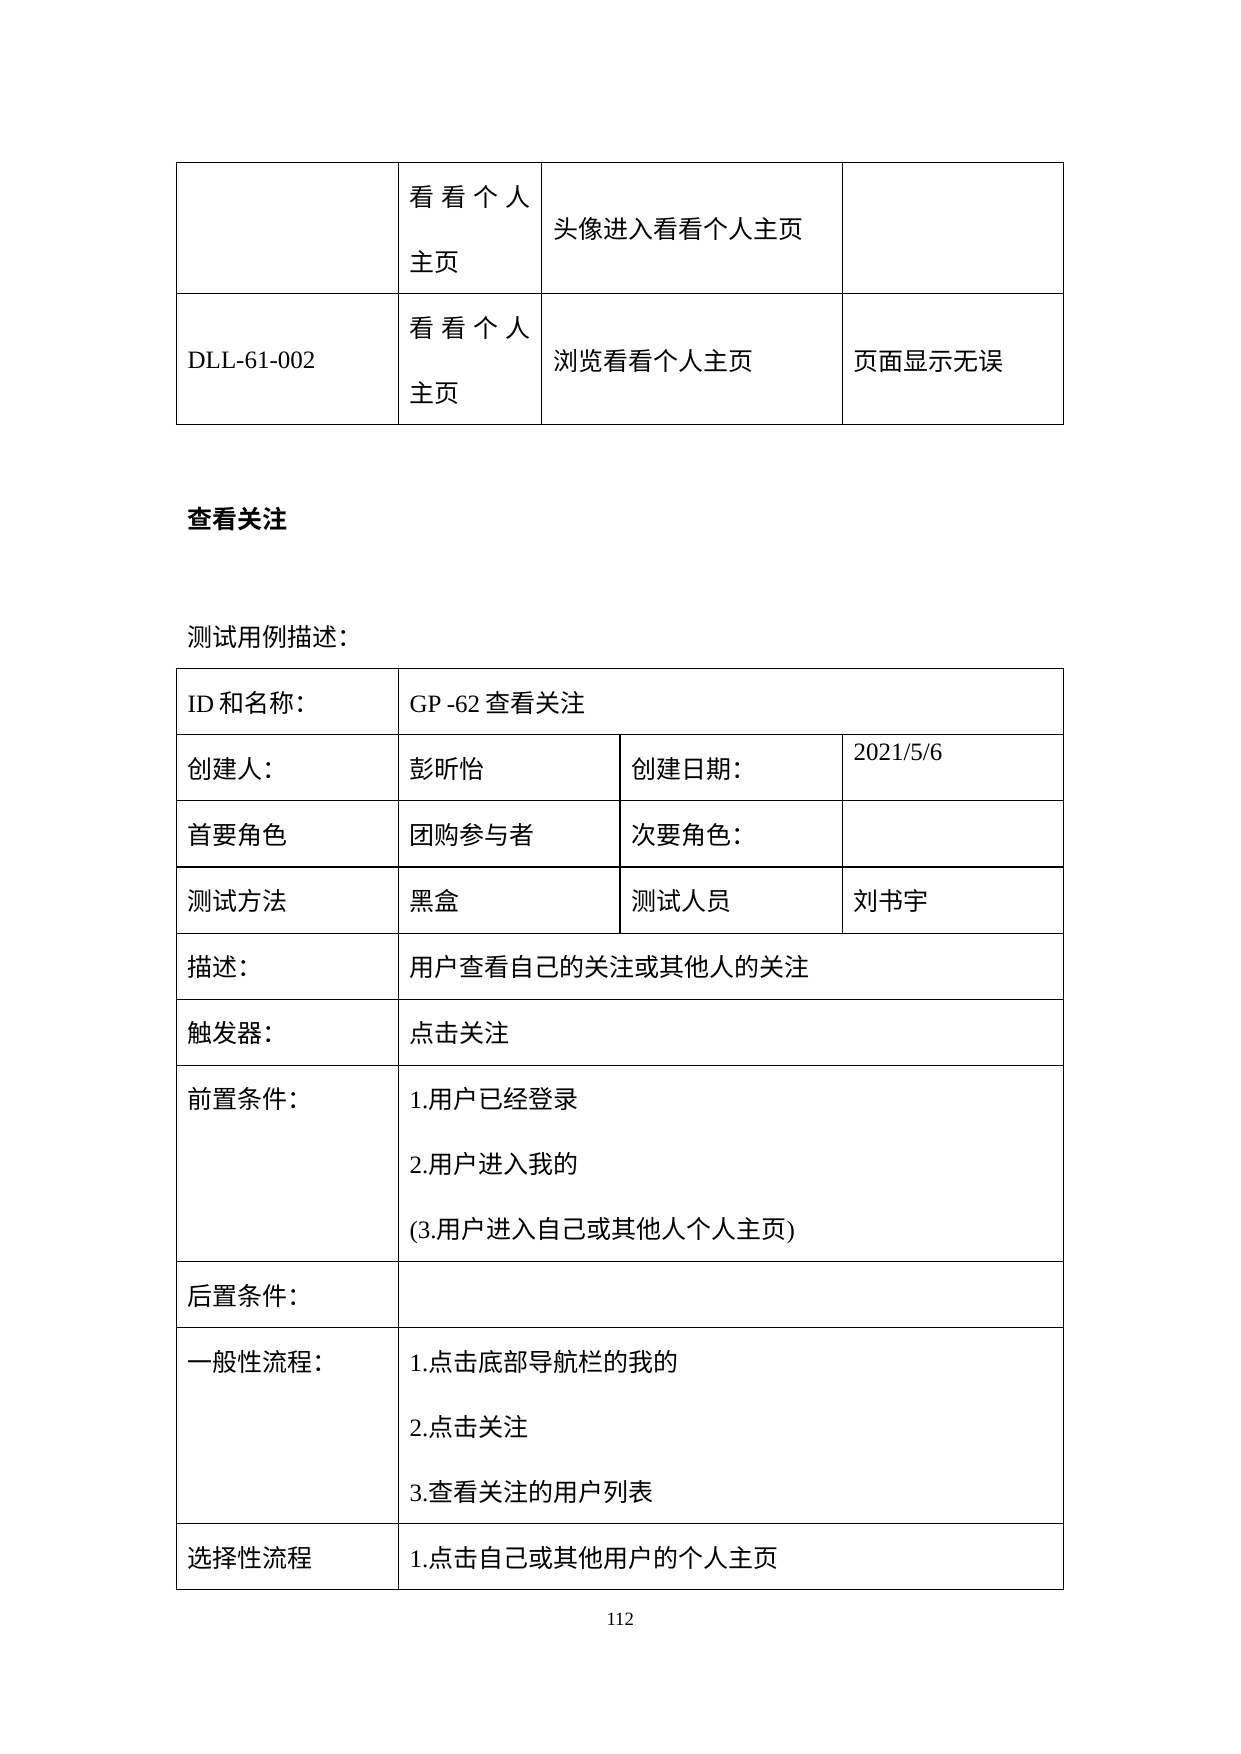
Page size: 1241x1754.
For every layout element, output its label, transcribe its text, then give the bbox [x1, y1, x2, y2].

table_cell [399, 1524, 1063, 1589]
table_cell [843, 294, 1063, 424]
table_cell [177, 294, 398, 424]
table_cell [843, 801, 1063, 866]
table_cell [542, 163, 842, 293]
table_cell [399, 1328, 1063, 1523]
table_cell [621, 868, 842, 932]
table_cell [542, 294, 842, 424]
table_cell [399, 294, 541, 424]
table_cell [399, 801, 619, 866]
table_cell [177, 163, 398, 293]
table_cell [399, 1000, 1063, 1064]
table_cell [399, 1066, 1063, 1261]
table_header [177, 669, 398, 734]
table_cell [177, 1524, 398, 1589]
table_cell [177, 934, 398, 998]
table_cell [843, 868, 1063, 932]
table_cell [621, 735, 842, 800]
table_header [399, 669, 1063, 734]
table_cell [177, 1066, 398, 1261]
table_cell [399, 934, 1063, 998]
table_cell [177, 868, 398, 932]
text 测试用例描述： [187, 603, 1053, 668]
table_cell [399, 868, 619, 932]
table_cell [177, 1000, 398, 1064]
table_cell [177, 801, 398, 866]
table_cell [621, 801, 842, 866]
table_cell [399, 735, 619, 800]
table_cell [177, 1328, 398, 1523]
subtitle 查看关注 [187, 485, 1053, 550]
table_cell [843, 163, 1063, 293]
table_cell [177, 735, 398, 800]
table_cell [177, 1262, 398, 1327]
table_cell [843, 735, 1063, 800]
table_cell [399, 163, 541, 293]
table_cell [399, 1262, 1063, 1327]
